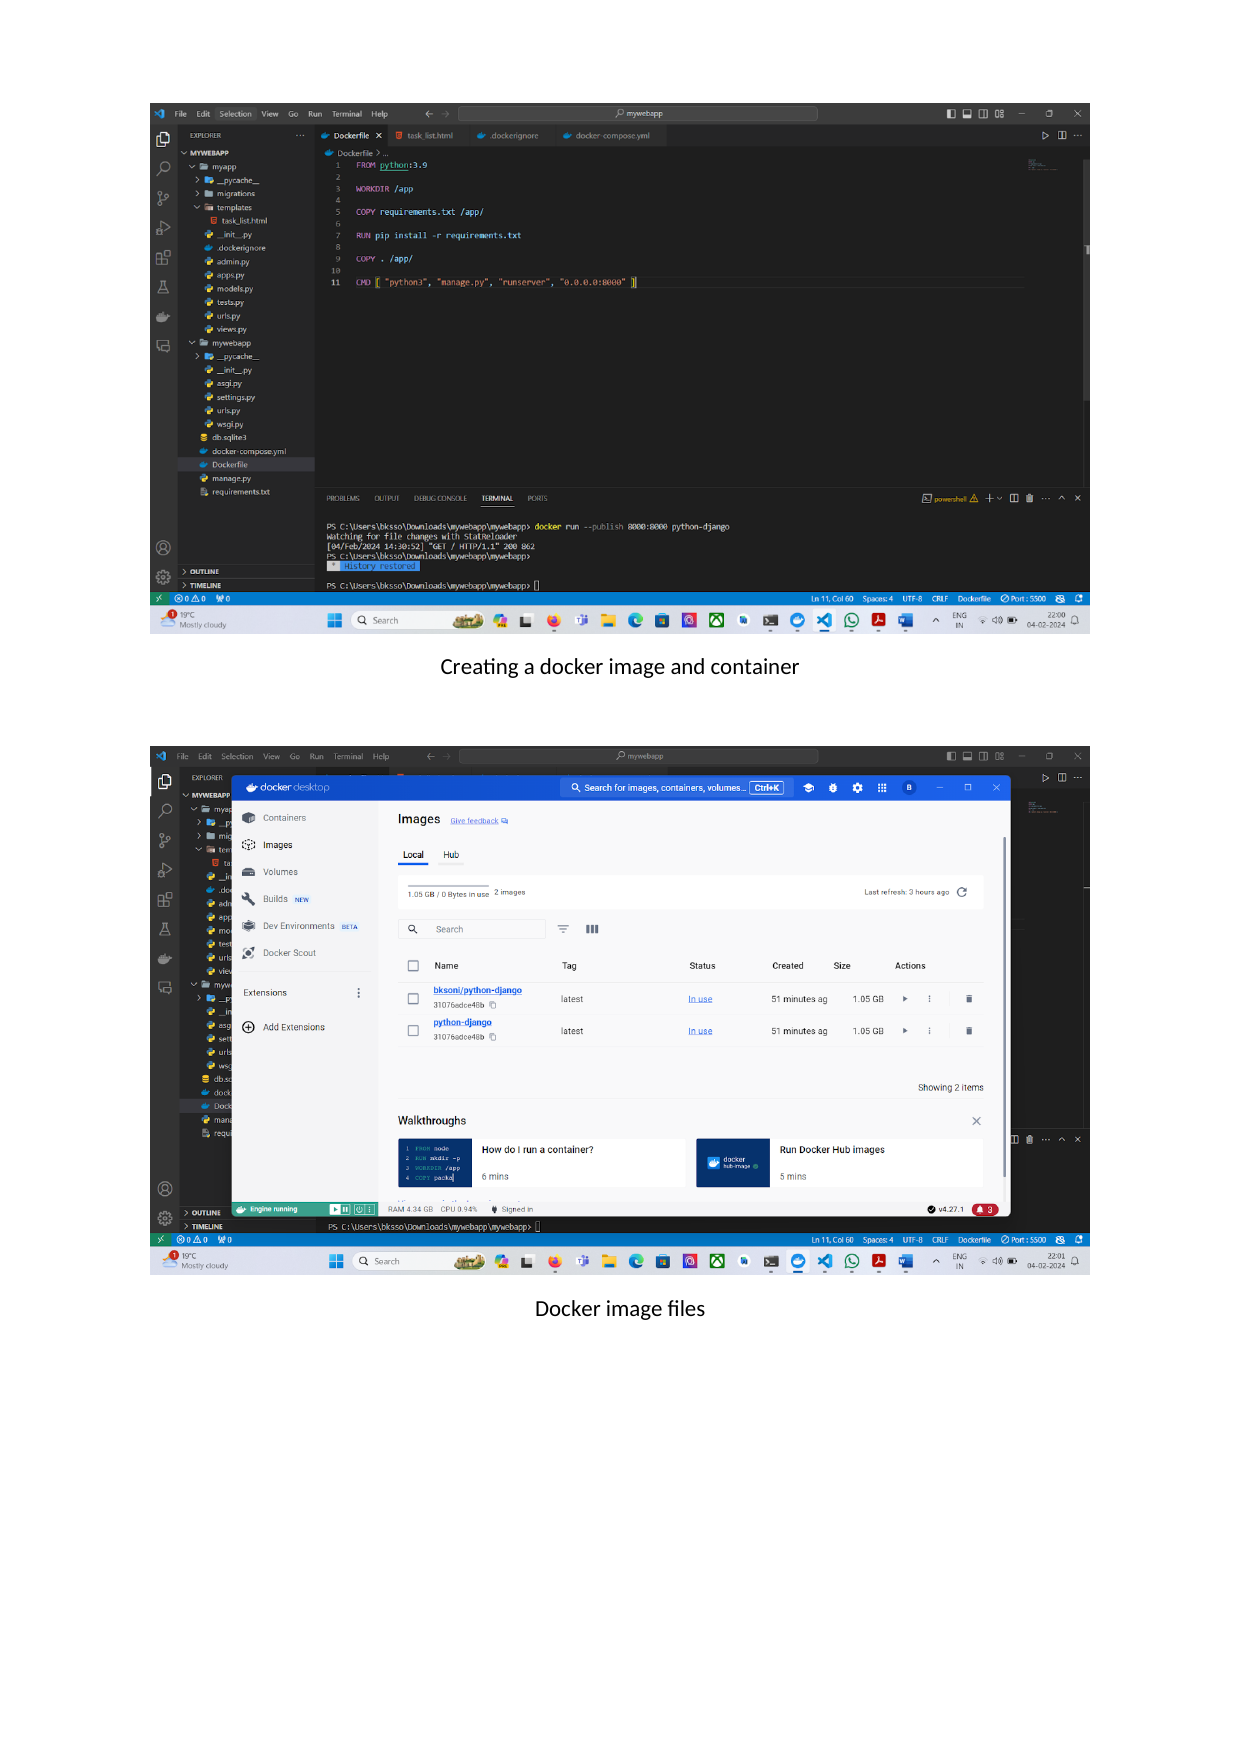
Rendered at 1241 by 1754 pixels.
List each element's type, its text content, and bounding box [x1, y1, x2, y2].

picture [150, 746, 1090, 1275]
text Creating a docker image and container [150, 652, 1090, 680]
picture [150, 103, 1090, 634]
text Docker image files [150, 1294, 1090, 1322]
